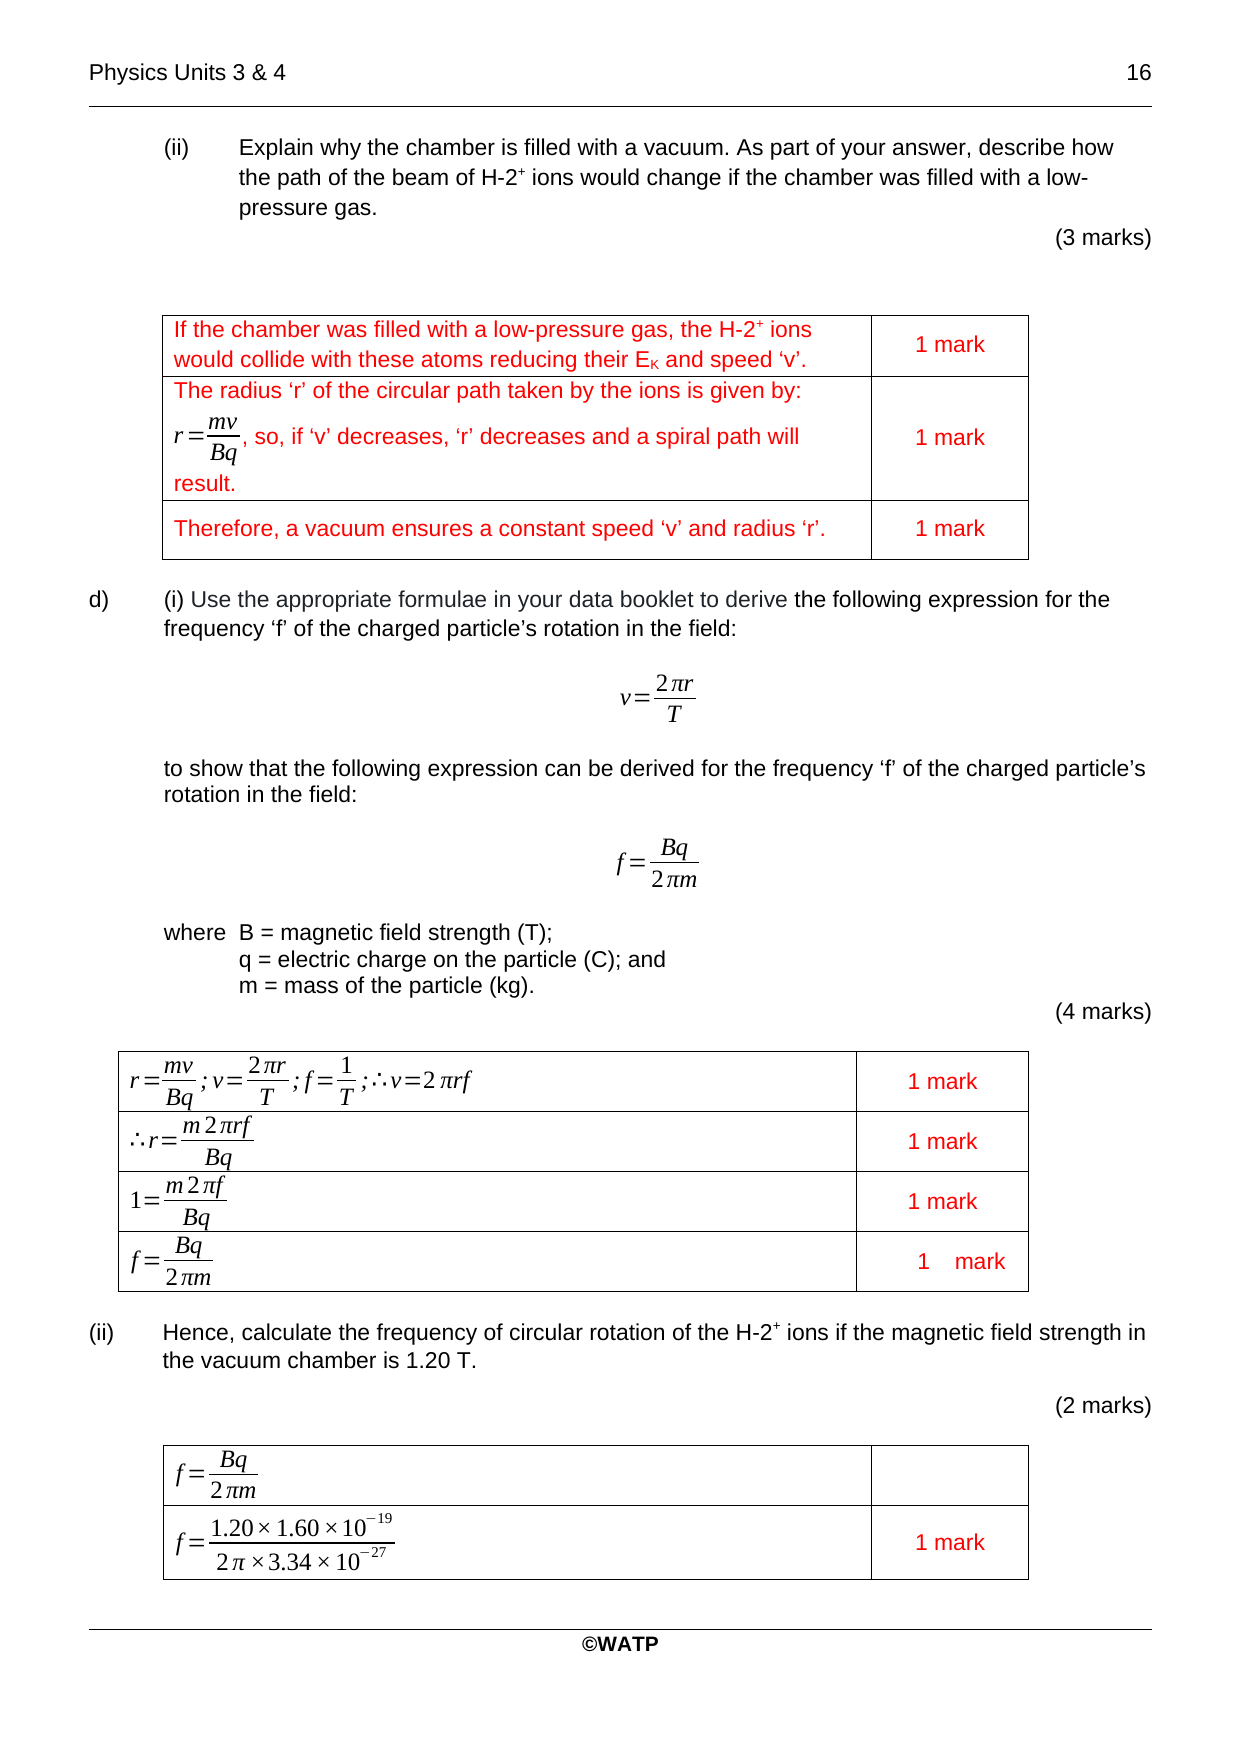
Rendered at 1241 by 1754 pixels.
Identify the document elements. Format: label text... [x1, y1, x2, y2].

table_cell 1 mark [857, 1172, 1028, 1231]
table_cell 1 mark [857, 1112, 1028, 1171]
table_header [164, 1446, 871, 1505]
list (i) Use the appropriate formulae in your data booklet to derive the following expression for the frequency ‘f’ of the charged particle’s rotation in the field: [89, 586, 1152, 641]
table_cell The radius ‘r’ of the circular path taken by the ions is given by: , so, if ‘v’ decreases, ‘r’ decreases and a spiral path will result. [163, 377, 871, 500]
table_cell [119, 1112, 856, 1171]
text (ii) Hence, calculate the frequency of circular rotation of the H-2+ ions if the magnetic field strength in the vacuum chamber is 1.20 T. [89, 1318, 1152, 1373]
list to show that the following expression can be derived for the frequency ‘f’ of the charged particle’s rotation in the field: [164, 755, 1152, 808]
table_header 1 mark [857, 1052, 1028, 1111]
list Explain why the chamber is filled with a vacuum. As part of your answer, describe how the path of the beam of H-2+ ions would change if the chamber was filled with a low-pressure gas. [164, 133, 1152, 220]
list (4 marks) [164, 998, 1152, 1025]
table_cell 1 mark [872, 377, 1028, 500]
list m = mass of the particle (kg). [164, 972, 1152, 998]
list (3 marks) [239, 224, 1152, 251]
list where B = magnetic field strength (T); [164, 919, 1152, 946]
table_cell Therefore, a vacuum ensures a constant speed ‘v’ and radius ‘r’. [163, 501, 871, 559]
table_cell [164, 1506, 871, 1579]
table_cell 1 mark [872, 1506, 1028, 1579]
table_header If the chamber was filled with a low-pressure gas, the H-2+ ions would collide with these atoms reducing their EK and speed ‘v’. [163, 316, 871, 376]
table_cell [119, 1172, 856, 1231]
list (2 marks) [164, 1392, 1152, 1418]
list q = electric charge on the particle (C); and [164, 946, 1152, 972]
table_header 1 mark [872, 316, 1028, 376]
table_cell mark [857, 1232, 1028, 1291]
table_cell 1 mark [872, 501, 1028, 559]
table_cell [119, 1232, 856, 1291]
table_header [872, 1446, 1028, 1505]
table_header [119, 1052, 856, 1111]
